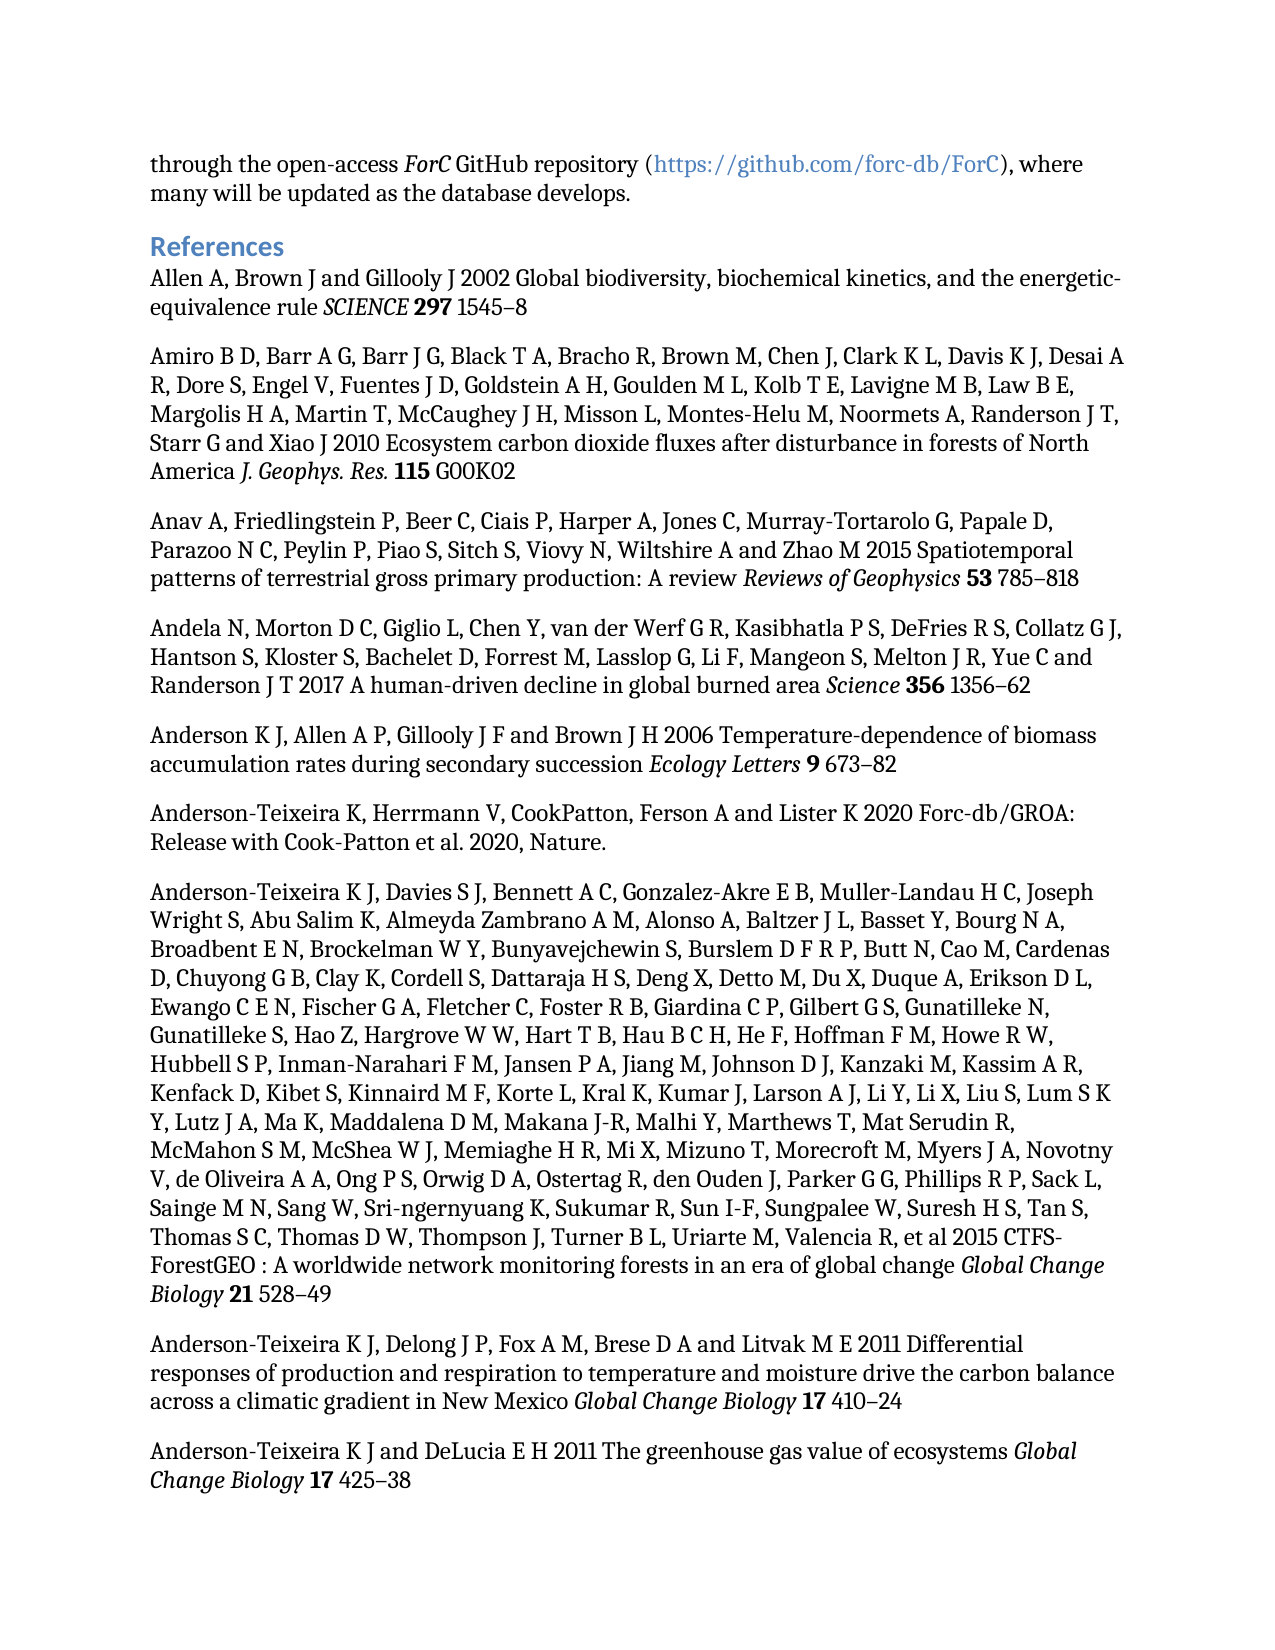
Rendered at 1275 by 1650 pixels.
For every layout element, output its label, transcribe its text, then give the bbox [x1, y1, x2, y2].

text Anderson-Teixeira K, Herrmann V, CookPatton, Ferson A and Lister K 2020 Forc-db/GROA: Release with Cook-Patton et al. 2020, Nature. [150, 799, 1125, 857]
text Anav A, Friedlingstein P, Beer C, Ciais P, Harper A, Jones C, Murray-Tortarolo G, Papale D, Parazoo N C, Peylin P, Piao S, Sitch S, Viovy N, Wiltshire A and Zhao M 2015 Spatiotemporal patterns of terrestrial gross primary production: A review Reviews of Geophysics 53 785–818 [150, 507, 1125, 593]
text Anderson K J, Allen A P, Gillooly J F and Brown J H 2006 Temperature-dependence of biomass accumulation rates during secondary succession Ecology Letters 9 673–82 [150, 721, 1125, 778]
text Anderson-Teixeira K J and DeLucia E H 2011 The greenhouse gas value of ecosystems Global Change Biology 17 425–38 [150, 1437, 1125, 1494]
text Allen A, Brown J and Gillooly J 2002 Global biodiversity, biochemical kinetics, and the energetic-equivalence rule SCIENCE 297 1545–8 [150, 264, 1125, 321]
text Anderson-Teixeira K J, Davies S J, Bennett A C, Gonzalez-Akre E B, Muller-Landau H C, Joseph Wright S, Abu Salim K, Almeyda Zambrano A M, Alonso A, Baltzer J L, Basset Y, Bourg N A, Broadbent E N, Brockelman W Y, Bunyavejchewin S, Burslem D F R P, Butt N, Cao M, Cardenas D, Chuyong G B, Clay K, Cordell S, Dattaraja H S, Deng X, Detto M, Du X, Duque A, Erikson D L, Ewango C E N, Fischer G A, Fletcher C, Foster R B, Giardina C P, Gilbert G S, Gunatilleke N, Gunatilleke S, Hao Z, Hargrove W W, Hart T B, Hau B C H, He F, Hoffman F M, Howe R W, Hubbell S P, Inman-Narahari F M, Jansen P A, Jiang M, Johnson D J, Kanzaki M, Kassim A R, Kenfack D, Kibet S, Kinnaird M F, Korte L, Kral K, Kumar J, Larson A J, Li Y, Li X, Liu S, Lum S K Y, Lutz J A, Ma K, Maddalena D M, Makana J-R, Malhi Y, Marthews T, Mat Serudin R, McMahon S M, McShea W J, Memiaghe H R, Mi X, Mizuno T, Morecroft M, Myers J A, Novotny V, de Oliveira A A, Ong P S, Orwig D A, Ostertag R, den Ouden J, Parker G G, Phillips R P, Sack L, Sainge M N, Sang W, Sri-ngernyuang K, Sukumar R, Sun I-F, Sungpalee W, Suresh H S, Tan S, Thomas S C, Thomas D W, Thompson J, Turner B L, Uriarte M, Valencia R, et al 2015 CTFS-ForestGEO : A worldwide network monitoring forests in an era of global change Global Change Biology 21 528–49 [150, 878, 1125, 1309]
text Anderson-Teixeira K J, Delong J P, Fox A M, Brese D A and Litvak M E 2011 Differential responses of production and respiration to temperature and moisture drive the carbon balance across a climatic gradient in New Mexico Global Change Biology 17 410–24 [150, 1330, 1125, 1416]
text Andela N, Morton D C, Giglio L, Chen Y, van der Werf G R, Kasibhatla P S, DeFries R S, Collatz G J, Hantson S, Kloster S, Bachelet D, Forrest M, Lasslop G, Li F, Mangeon S, Melton J R, Yue C and Randerson J T 2017 A human-driven decline in global burned area Science 356 1356–62 [150, 614, 1125, 700]
subtitle References [150, 228, 1125, 264]
